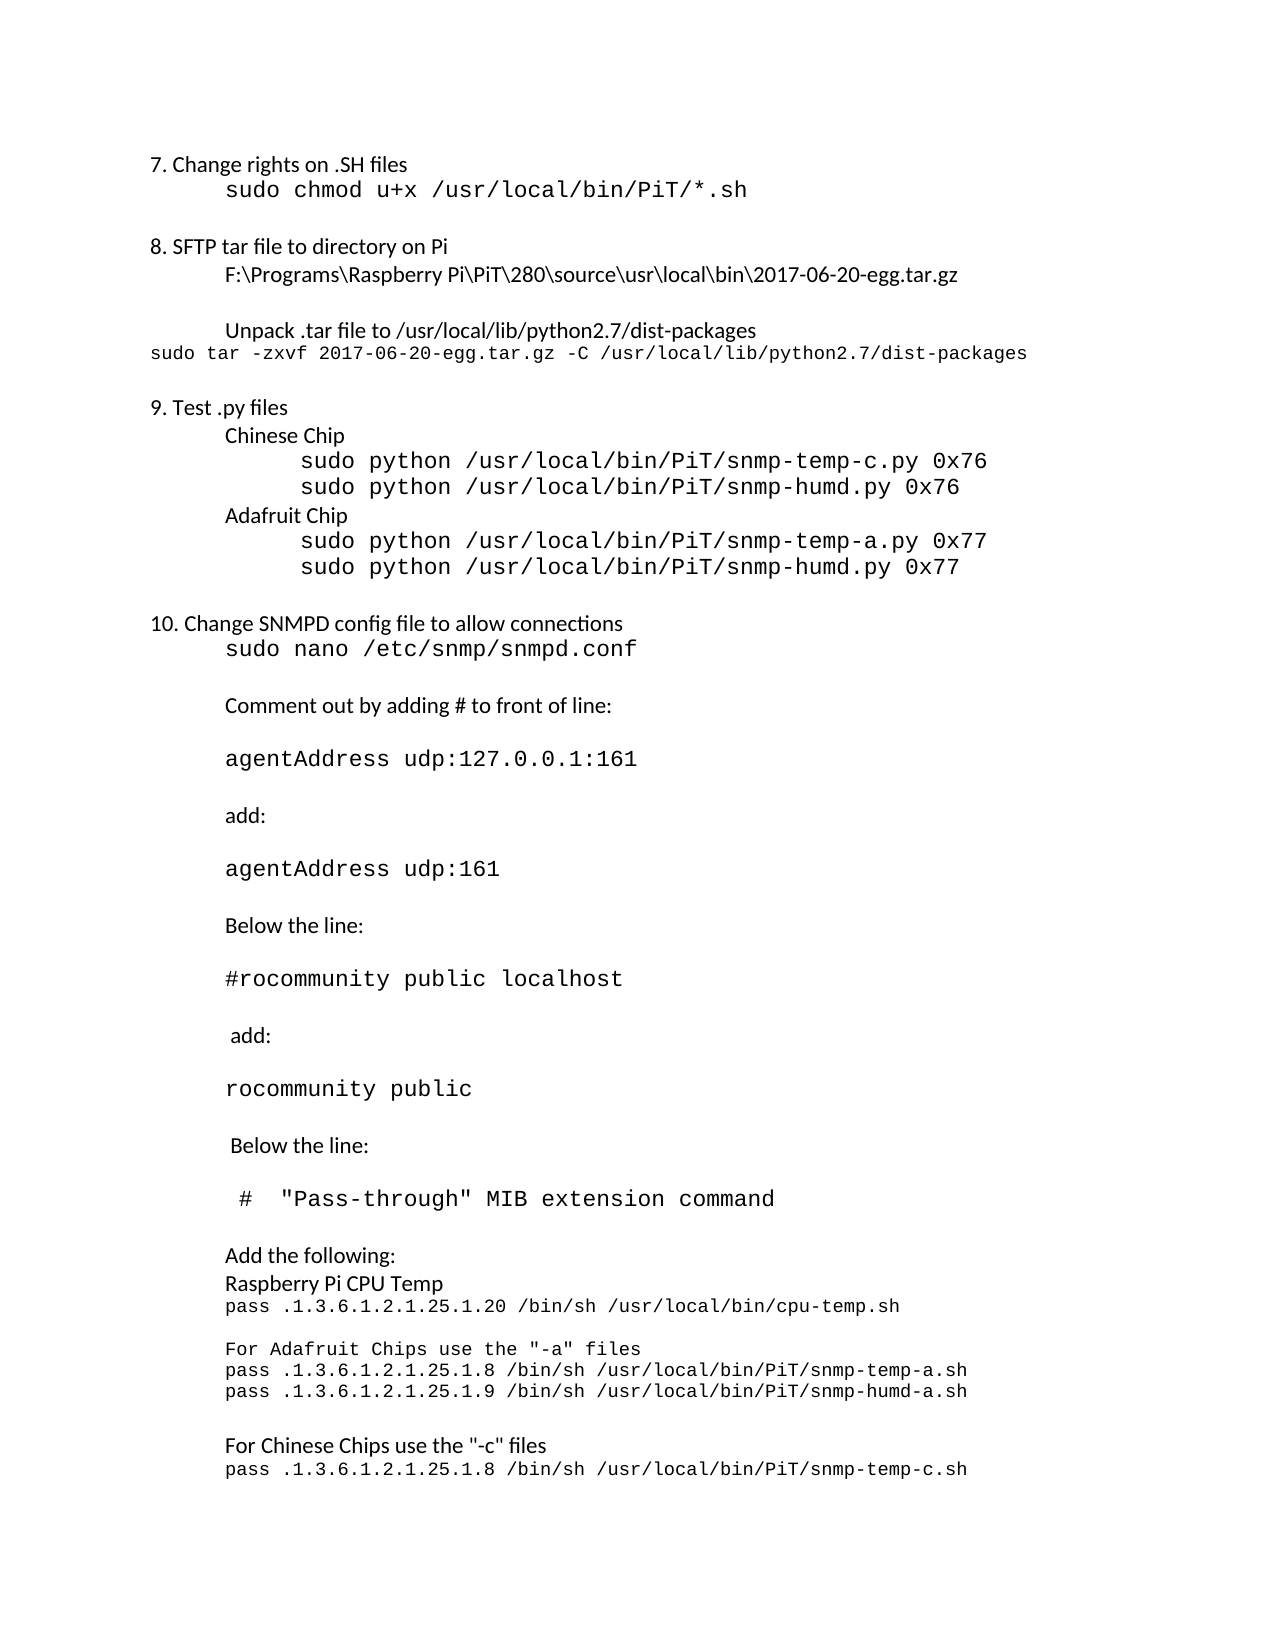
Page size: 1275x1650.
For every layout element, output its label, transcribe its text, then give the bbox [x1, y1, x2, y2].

text Raspberry Pi CPU Temp [225, 1269, 1125, 1297]
text #rocommunity public localhost [225, 967, 1125, 993]
text Comment out by adding # to front of line: [225, 691, 1125, 719]
text pass .1.3.6.1.2.1.25.1.9 /bin/sh /usr/local/bin/PiT/snmp-humd-a.sh [225, 1382, 1125, 1403]
text sudo nano /etc/snmp/snmpd.conf [225, 637, 1125, 663]
text 9. Test .py files [150, 393, 1125, 421]
text sudo tar -zxvf 2017-06-20-egg.tar.gz -C /usr/local/lib/python2.7/dist-packages [150, 344, 1125, 365]
text Adafruit Chip [225, 501, 1125, 529]
text sudo python /usr/local/bin/PiT/snmp-temp-c.py 0x76 [300, 449, 1125, 475]
text For Adafruit Chips use the "-a" files [225, 1340, 1125, 1361]
text 8. SFTP tar file to directory on Pi [150, 232, 1125, 260]
text pass .1.3.6.1.2.1.25.1.20 /bin/sh /usr/local/bin/cpu-temp.sh [225, 1297, 1125, 1318]
text Chinese Chip [225, 421, 1125, 449]
text rocommunity public [225, 1077, 1125, 1103]
text F:\Programs\Raspberry Pi\PiT\280\source\usr\local\bin\2017-06-20-egg.tar.gz [225, 260, 1125, 288]
text Below the line: [225, 1131, 1125, 1159]
text 10. Change SNMPD config file to allow connections [150, 609, 1125, 637]
text add: [225, 801, 1125, 829]
text sudo python /usr/local/bin/PiT/snmp-temp-a.py 0x77 [300, 529, 1125, 555]
text # "Pass-through" MIB extension command [225, 1187, 1125, 1213]
text For Chinese Chips use the "-c" files [225, 1431, 1125, 1459]
text sudo python /usr/local/bin/PiT/snmp-humd.py 0x77 [300, 555, 1125, 581]
text add: [225, 1021, 1125, 1049]
text agentAddress udp:127.0.0.1:161 [225, 747, 1125, 773]
text Unpack .tar file to /usr/local/lib/python2.7/dist-packages [225, 316, 1125, 344]
text Below the line: [225, 911, 1125, 939]
text Add the following: [225, 1241, 1125, 1269]
text agentAddress udp:161 [225, 857, 1125, 883]
text pass .1.3.6.1.2.1.25.1.8 /bin/sh /usr/local/bin/PiT/snmp-temp-a.sh [225, 1361, 1125, 1382]
text sudo python /usr/local/bin/PiT/snmp-humd.py 0x76 [300, 475, 1125, 501]
text 7. Change rights on .SH files [150, 150, 1125, 178]
text sudo chmod u+x /usr/local/bin/PiT/*.sh [225, 178, 1125, 204]
text pass .1.3.6.1.2.1.25.1.8 /bin/sh /usr/local/bin/PiT/snmp-temp-c.sh [225, 1459, 1125, 1481]
